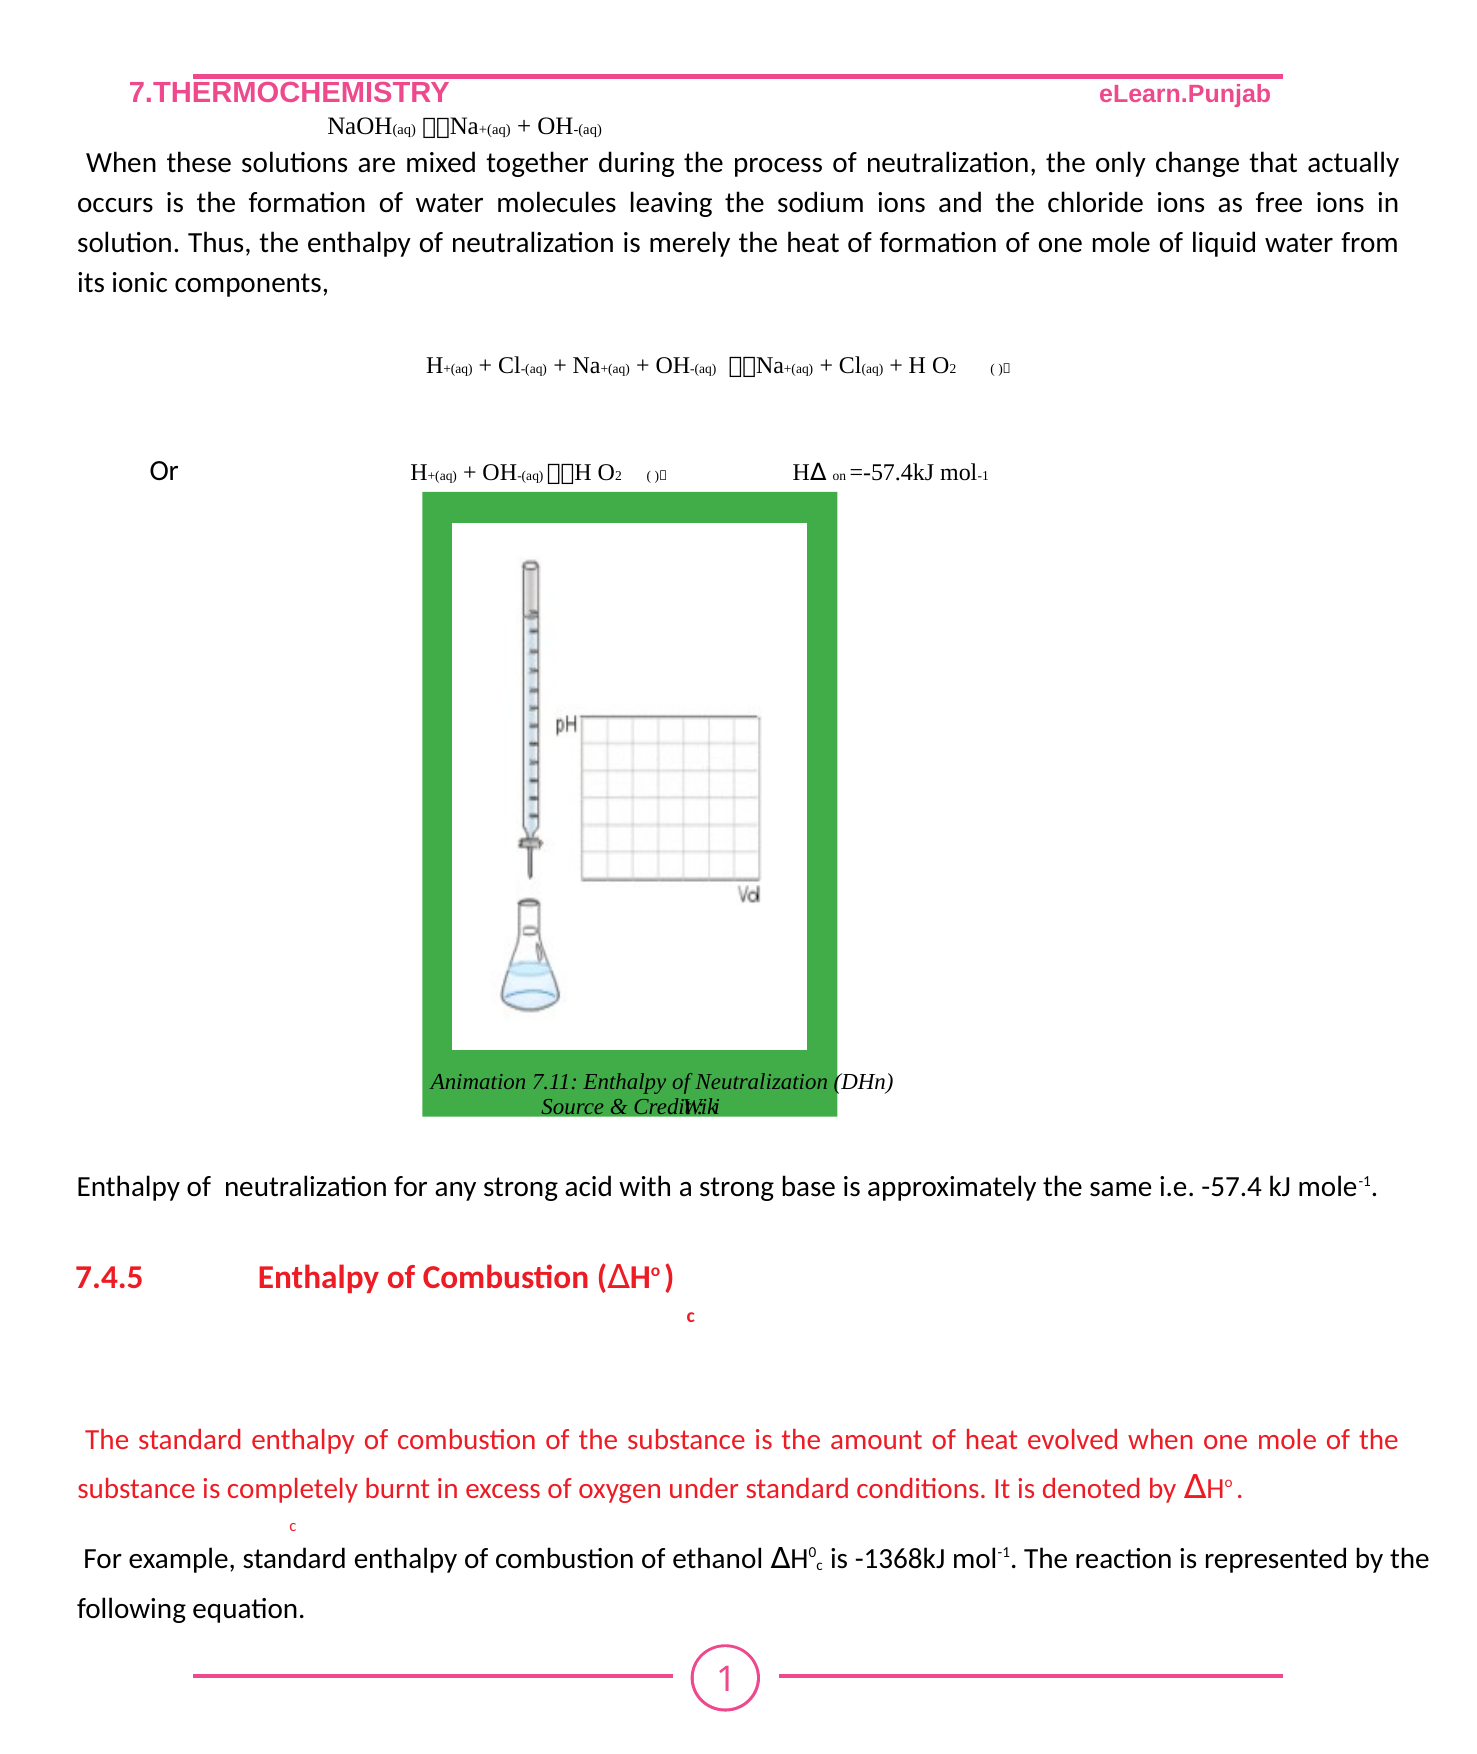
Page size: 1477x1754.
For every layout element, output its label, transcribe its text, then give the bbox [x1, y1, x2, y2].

text Or H+(aq) + OH-(aq) ฀H O2 ( ) H∆ on =-57.4kJ mol-1 [75, 452, 1439, 488]
text When these solutions are mixed together during the process of neutralization, the only change that actually occurs is the formation of water molecules leaving the sodium ions and the chloride ions as free ions in solution. Thus, the enthalpy of neutralization is merely the heat of formation of one mole of liquid water from its ionic components, [76, 144, 1401, 300]
text NaOH(aq) ฀Na+(aq) + OH-(aq) [327, 111, 1412, 140]
text c [289, 1515, 1439, 1535]
text For example, standard enthalpy of combustion of ethanol ∆H0c is -1368kJ mol-1. The reaction is represented by the following equation. [76, 1537, 1430, 1626]
text The standard enthalpy of combustion of the substance is the amount of heat evolved when one mole of the substance is completely burnt in excess of oxygen under standard conditions. It is denoted by ∆Ho . [76, 1421, 1401, 1508]
text 7.4.5 Enthalpy of Combustion (∆Ho ) [75, 1253, 1439, 1298]
text c [75, 1303, 1306, 1327]
text H+(aq) + Cl-(aq) + Na+(aq) + OH-(aq) ฀Na+(aq) + Cl(aq) + H O2 ( ) [75, 351, 1439, 378]
text Enthalpy of neutralization for any strong acid with a strong base is approximately the same i.e. -57.4 kJ mole-1. [76, 1168, 1437, 1204]
picture [452, 523, 807, 1050]
